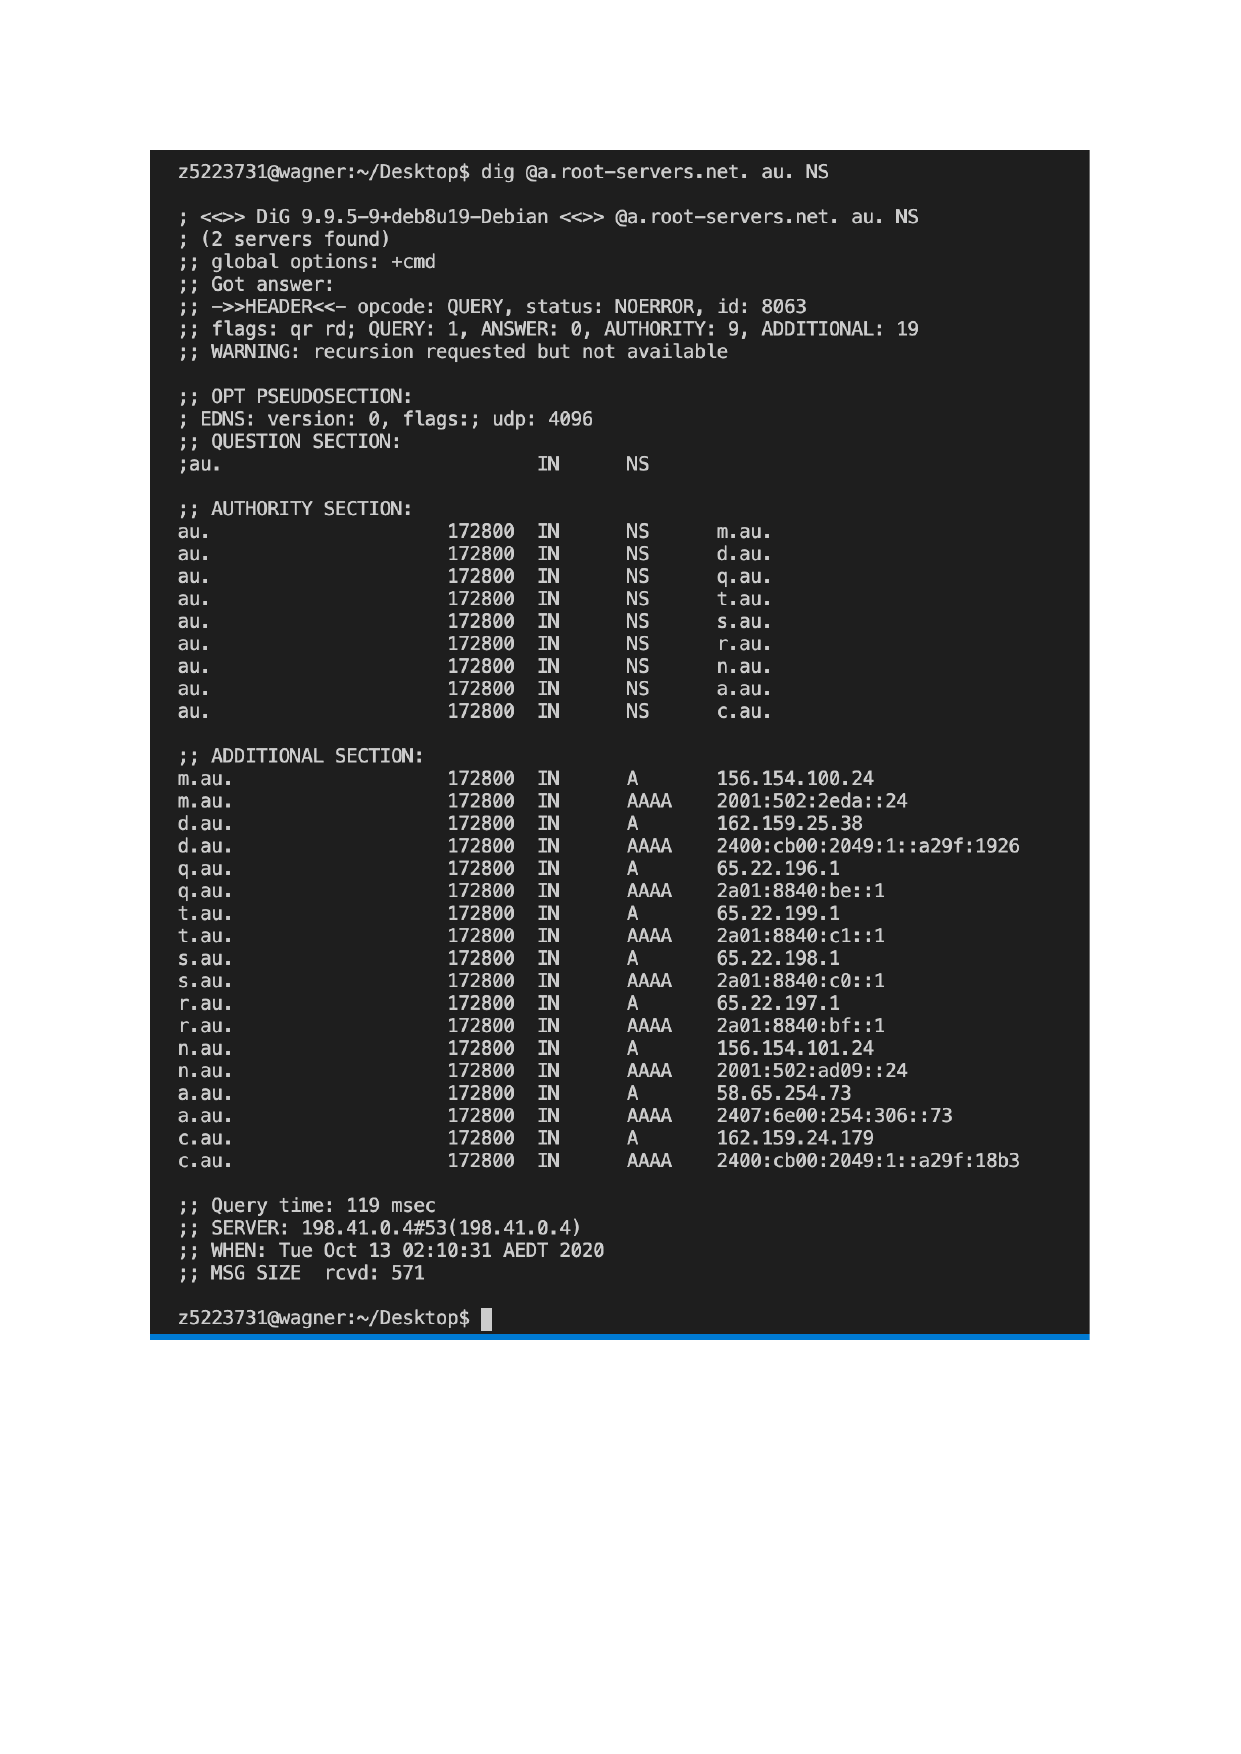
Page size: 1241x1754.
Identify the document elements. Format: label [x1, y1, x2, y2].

picture [150, 150, 1090, 1340]
